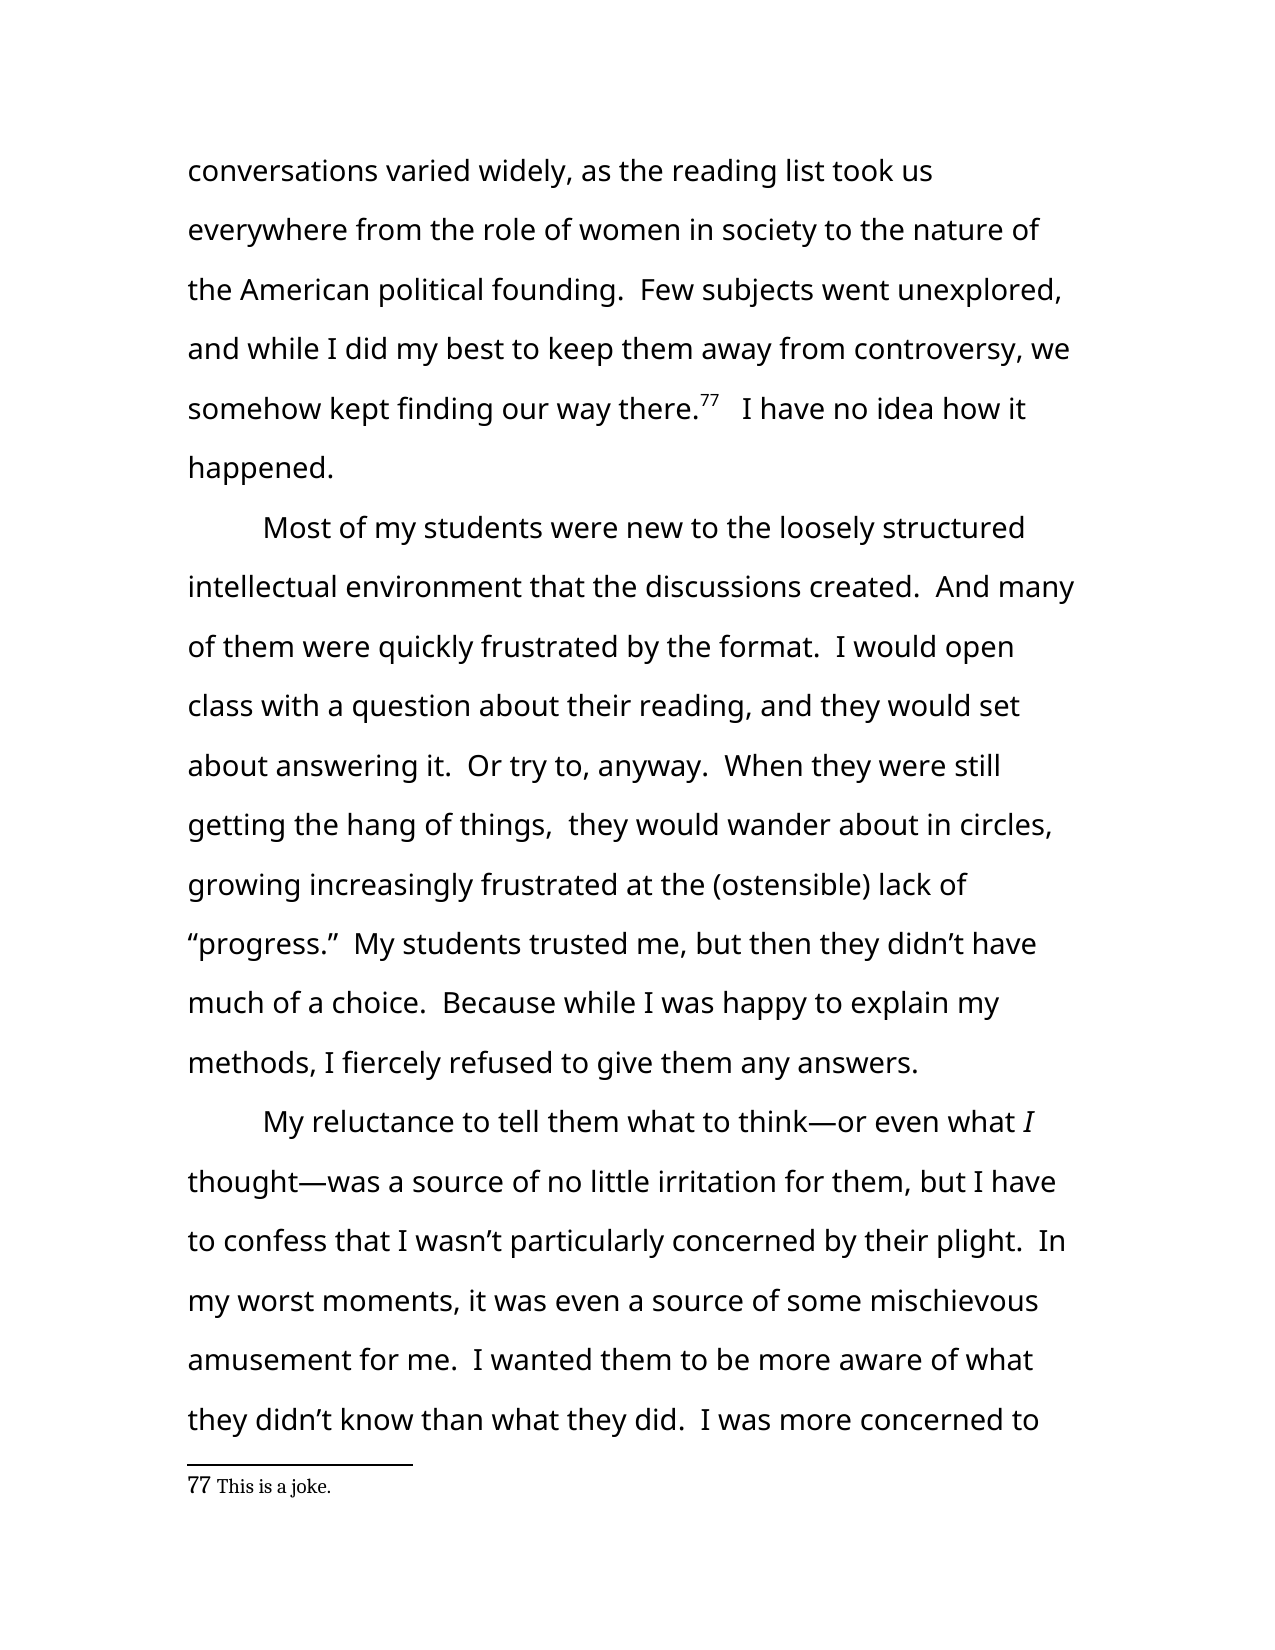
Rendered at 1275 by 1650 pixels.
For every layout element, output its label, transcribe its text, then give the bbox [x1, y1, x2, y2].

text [187, 1102, 1087, 1439]
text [187, 150, 1087, 487]
text Most of my students were new to the loosely structured intellectual environment that the discussions created. And many of them were quickly frustrated by the format. I would open class with a question about their reading, and they would set about answering it. Or try to, anyway. When they were still getting the hang of things, they would wander about in circles, growing increasingly frustrated at the (ostensible) lack of “progress.” My students trusted me, but then they didn’t have much of a choice. Because while I was happy to explain my methods, I fiercely refused to give them any answers. [187, 507, 1087, 1082]
